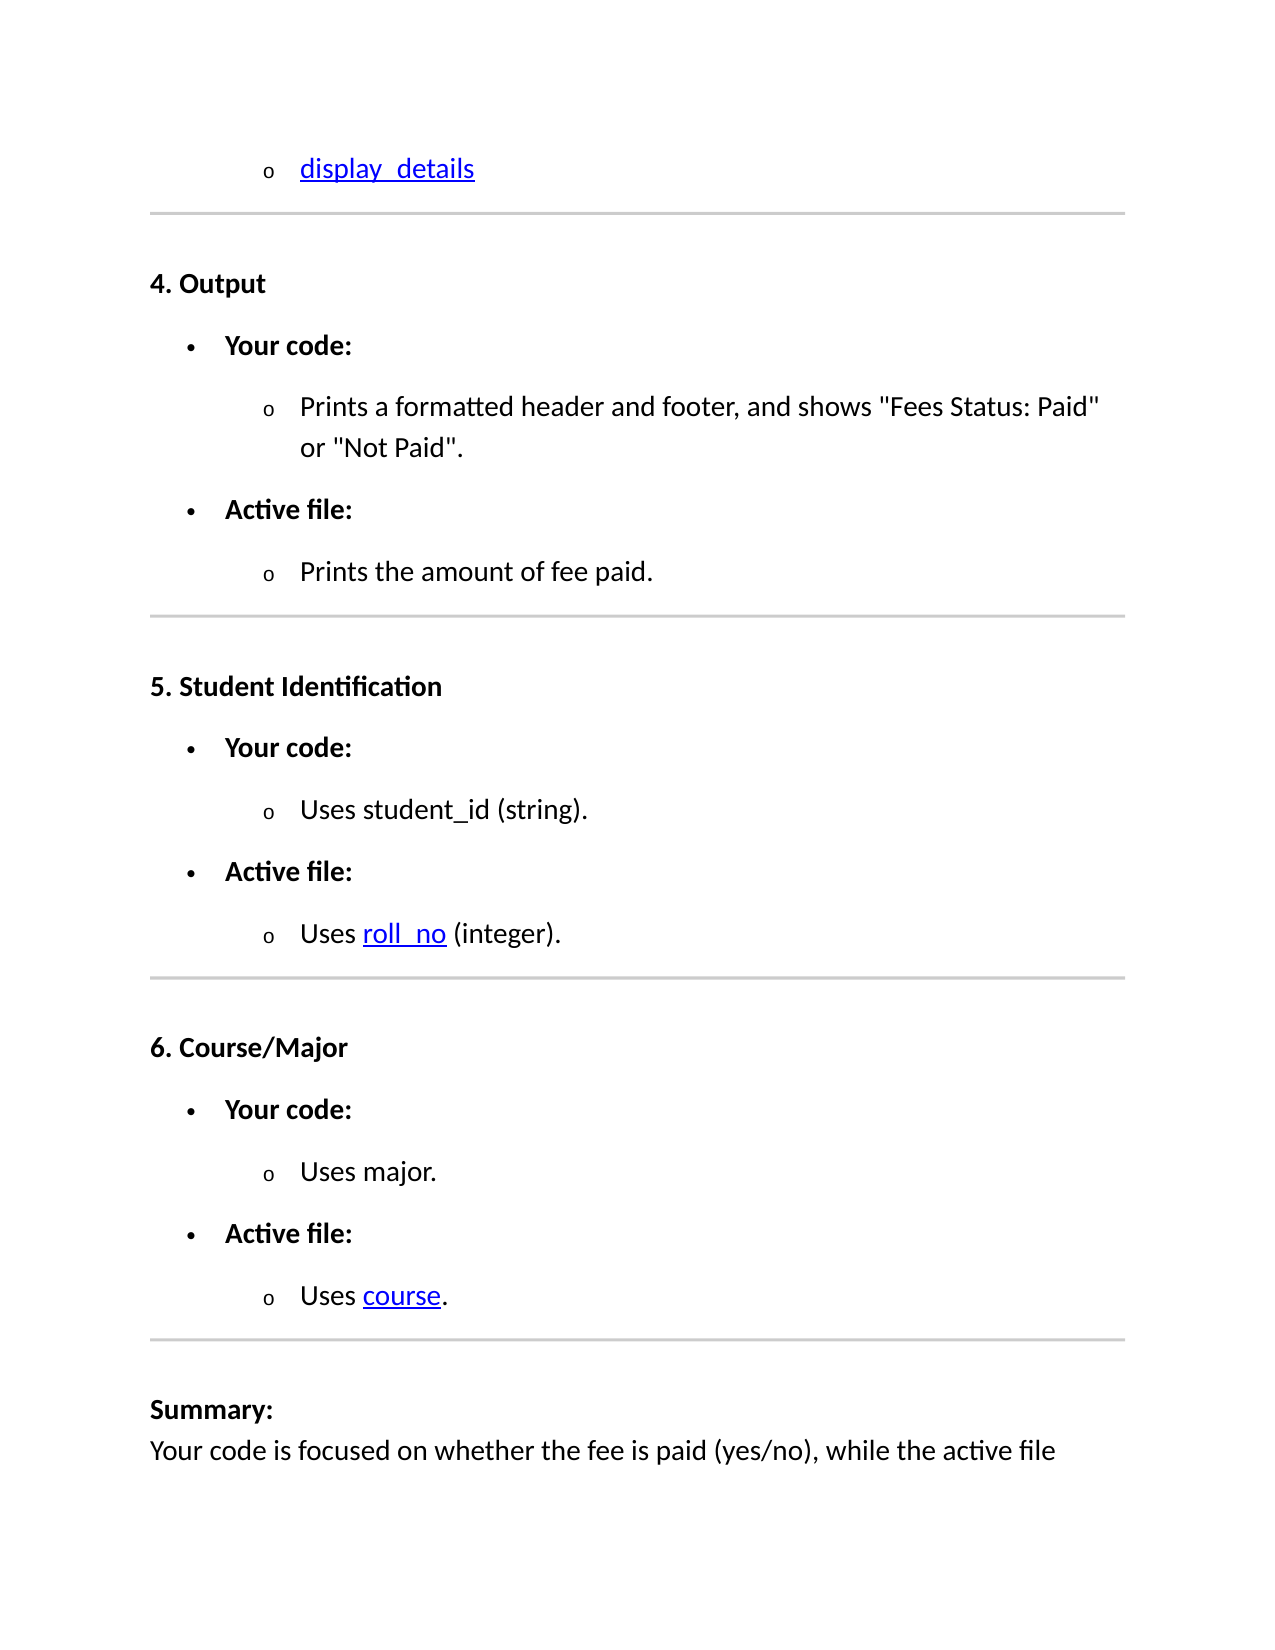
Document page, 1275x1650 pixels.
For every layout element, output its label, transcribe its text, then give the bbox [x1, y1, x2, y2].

text 5. Student Identification [150, 668, 1125, 703]
list Your code: [187, 327, 1125, 362]
list display_details [262, 150, 1125, 186]
list Uses student_id (string). [262, 791, 1125, 827]
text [150, 1391, 1125, 1468]
list Your code: [187, 1091, 1125, 1127]
list Your code: [187, 729, 1125, 765]
list Active file: [187, 491, 1125, 527]
list Active file: [187, 853, 1125, 888]
list Active file: [187, 1215, 1125, 1250]
list Prints the amount of fee paid. [262, 553, 1125, 588]
list Uses course. [262, 1277, 1125, 1312]
text 4. Output [150, 265, 1125, 300]
list Uses roll_no (integer). [262, 915, 1125, 950]
list Prints a formatted header and footer, and shows "Fees Status: Paid" or "Not Paid". [262, 388, 1125, 465]
list Uses major. [262, 1153, 1125, 1189]
text 6. Course/Major [150, 1029, 1125, 1065]
